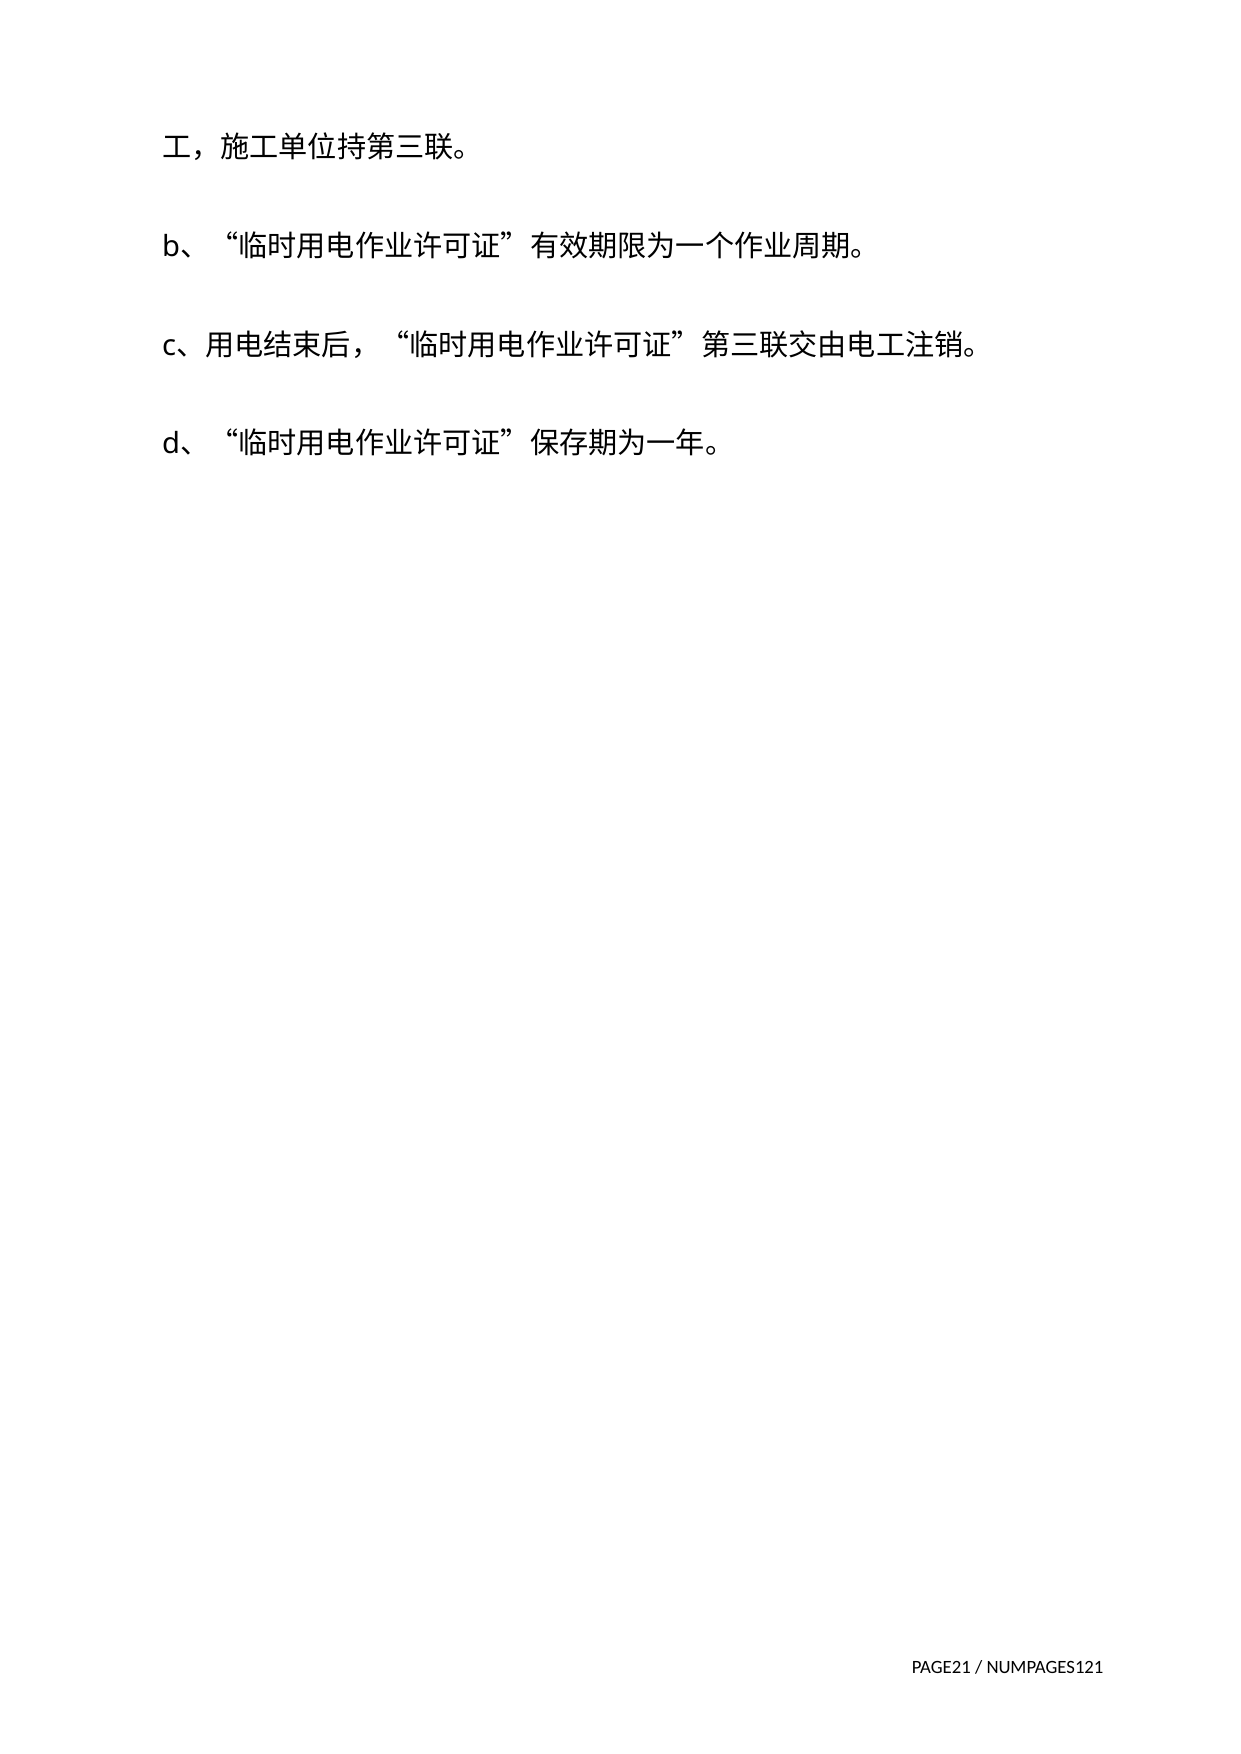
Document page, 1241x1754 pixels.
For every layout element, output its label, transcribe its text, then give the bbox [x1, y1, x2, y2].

text d、“临时用电作业许可证”保存期为一年。 [162, 408, 1122, 473]
text c、用电结束后，“临时用电作业许可证”第三联交由电工注销。 [162, 310, 1122, 375]
text b、“临时用电作业许可证”有效期限为一个作业周期。 [162, 211, 1122, 276]
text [162, 112, 1122, 177]
